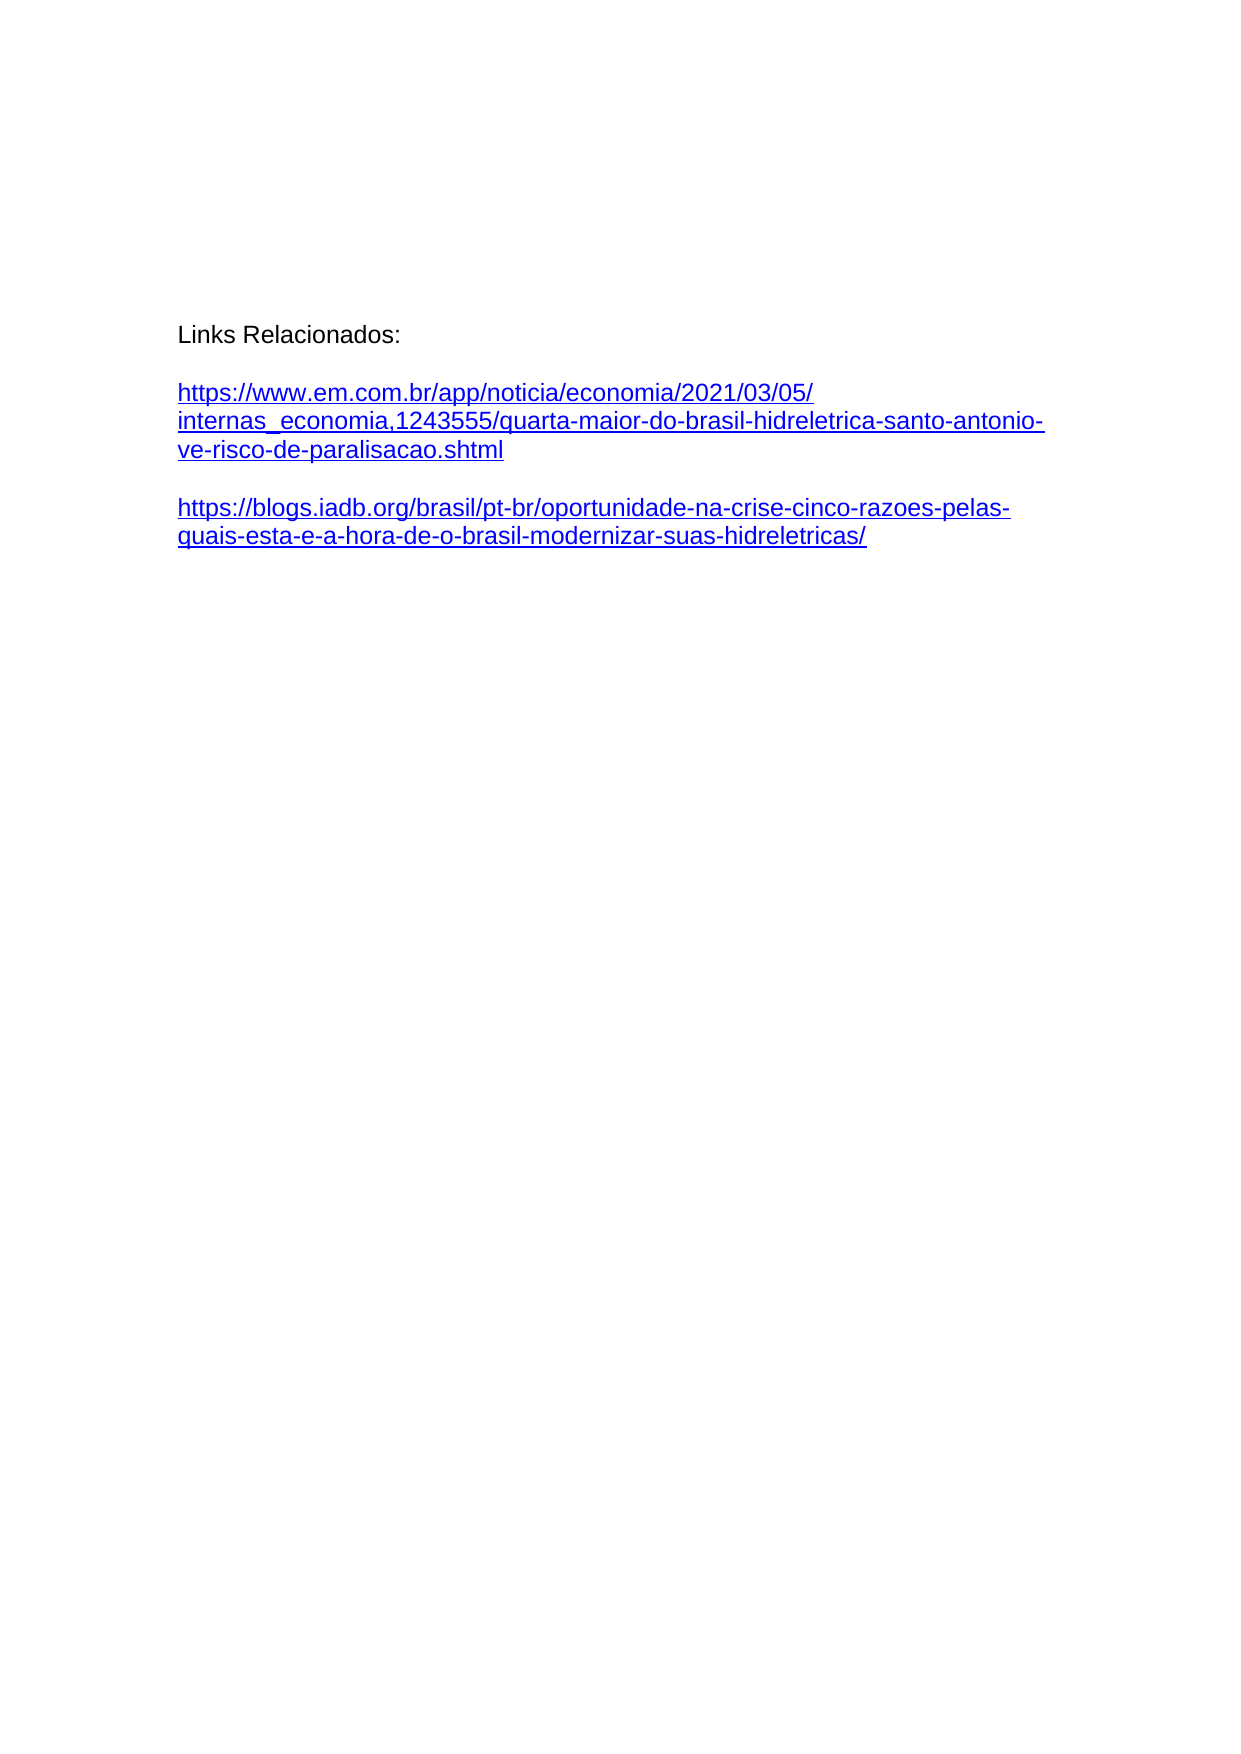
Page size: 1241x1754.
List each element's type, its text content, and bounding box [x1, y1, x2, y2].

text https://www.em.com.br/app/noticia/economia/2021/03/05/internas_economia,1243555/quarta-maior-do-brasil-hidreletrica-santo-antonio-ve-risco-de-paralisacao.shtml [177, 378, 1063, 464]
text Links Relacionados: [177, 320, 1063, 349]
text https://blogs.iadb.org/brasil/pt-br/oportunidade-na-crise-cinco-razoes-pelas-quais-esta-e-a-hora-de-o-brasil-modernizar-suas-hidreletricas/ [177, 493, 1063, 550]
